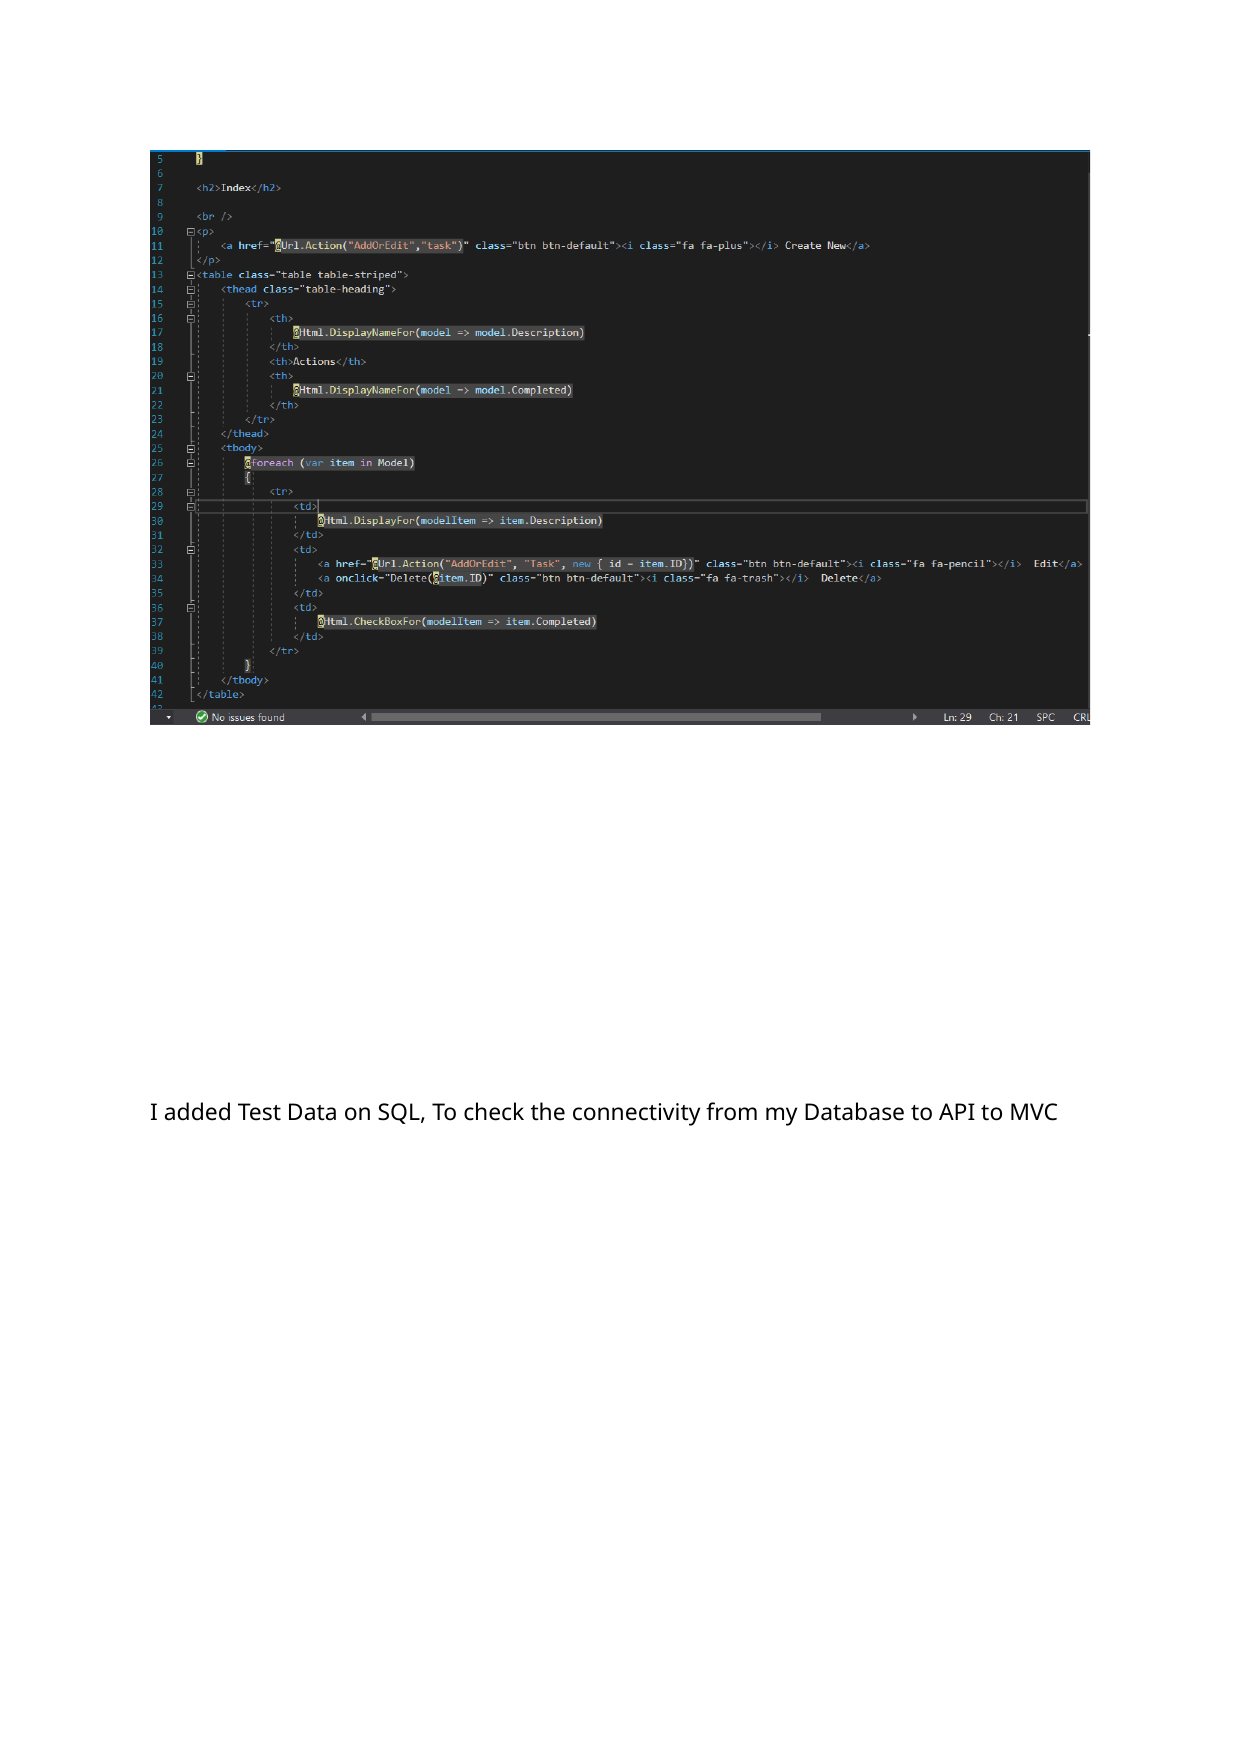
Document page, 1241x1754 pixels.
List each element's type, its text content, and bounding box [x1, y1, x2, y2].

text I added Test Data on SQL, To check the connectivity from my Database to API to MVC [150, 1096, 1090, 1128]
picture [150, 150, 1091, 725]
